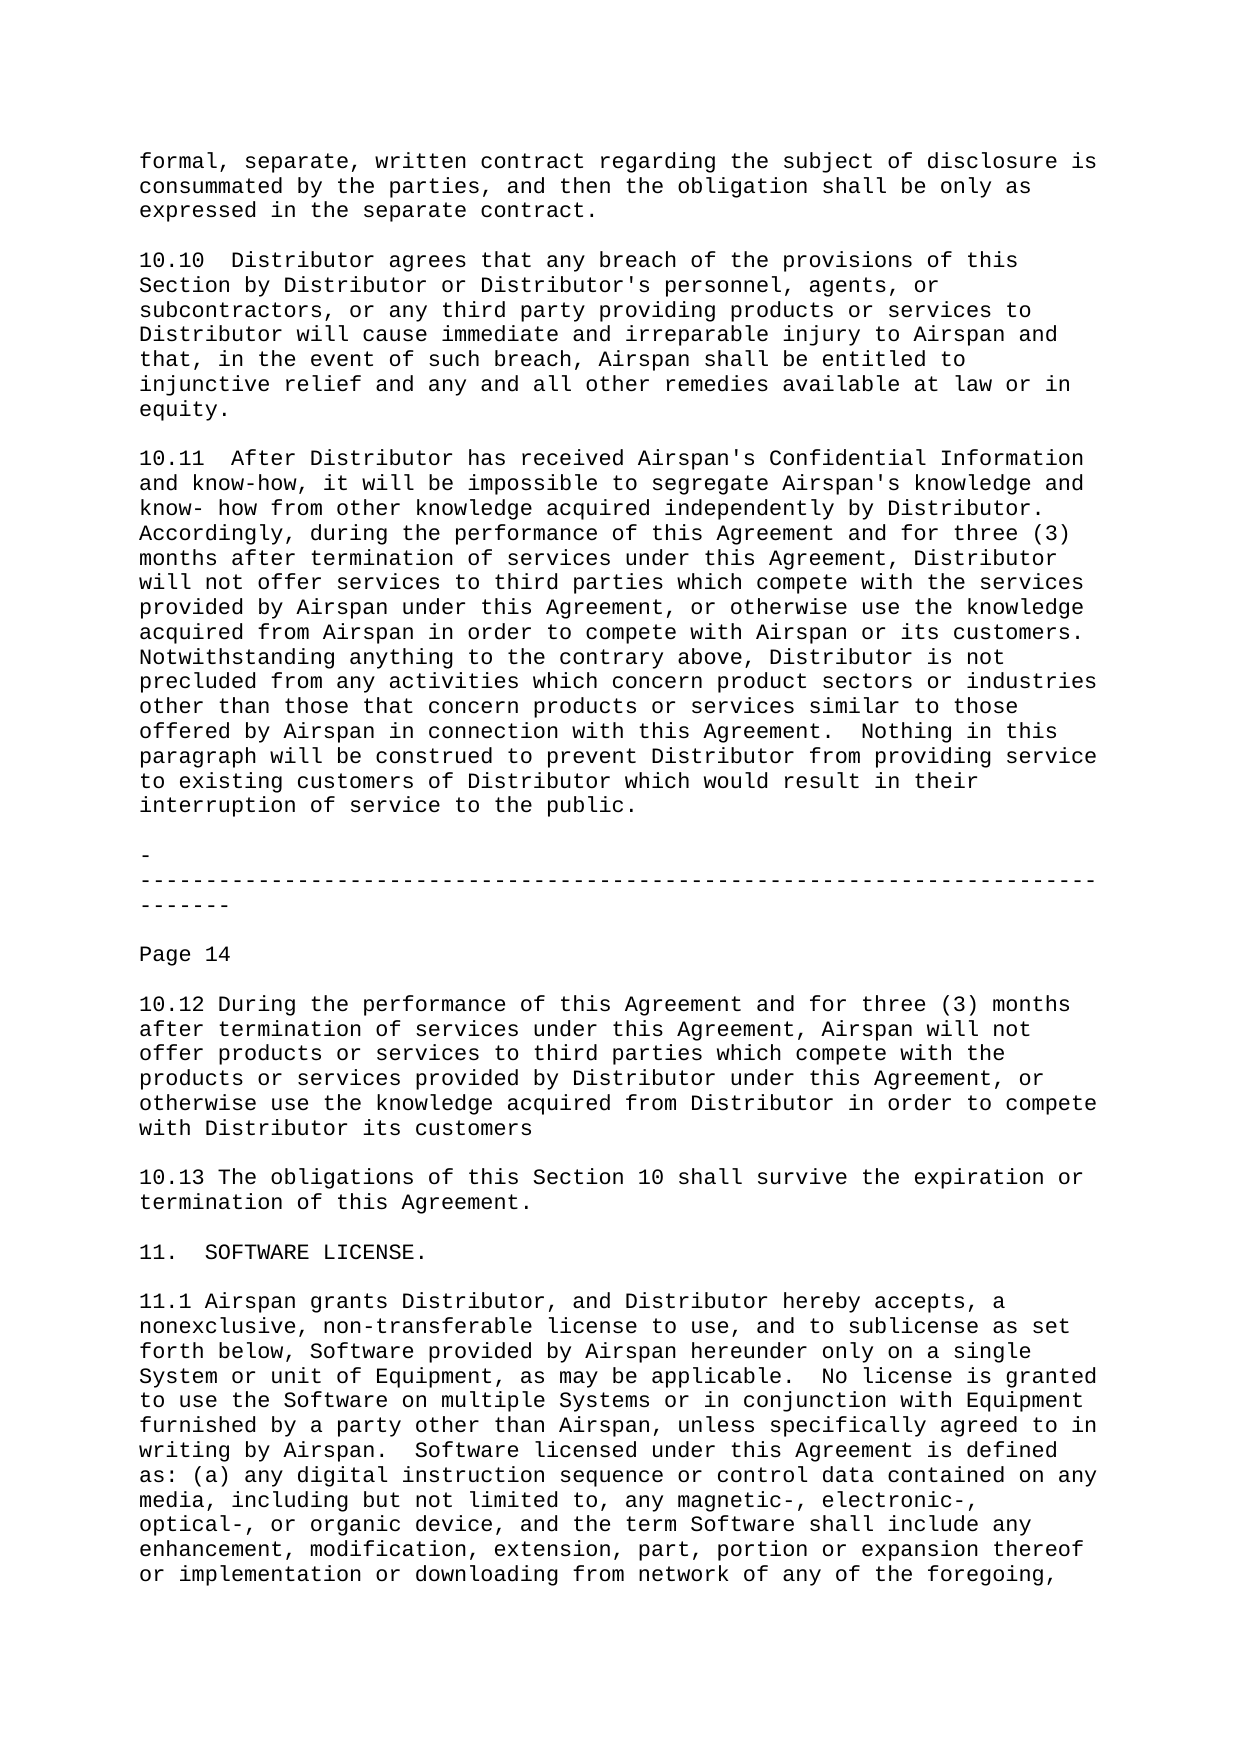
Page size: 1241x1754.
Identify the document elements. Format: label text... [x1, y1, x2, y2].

text 10.10 Distributor agrees that any breach of the provisions of this Section by Distributor or Distributor's personnel, agents, or subcontractors, or any third party providing products or services to Distributor will cause immediate and irreparable injury to Airspan and that, in the event of such breach, Airspan shall be entitled to injunctive relief and any and all other remedies available at law or in equity. [139, 249, 1101, 423]
text 10.11 After Distributor has received Airspan's Confidential Information and know-how, it will be impossible to segregate Airspan's knowledge and know- how from other knowledge acquired independently by Distributor. Accordingly, during the performance of this Agreement and for three (3) months after termination of services under this Agreement, Distributor will not offer services to third parties which compete with the services provided by Airspan under this Agreement, or otherwise use the knowledge acquired from Airspan in order to compete with Airspan or its customers. Notwithstanding anything to the contrary above, Distributor is not precluded from any activities which concern product sectors or industries other than those that concern products or services similar to those offered by Airspan in connection with this Agreement. Nothing in this paragraph will be construed to prevent Distributor from providing service to existing customers of Distributor which would result in their interruption of service to the public. [139, 447, 1101, 819]
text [139, 1290, 1101, 1588]
text Page 14 [139, 943, 1101, 968]
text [139, 150, 1101, 224]
text 10.12 During the performance of this Agreement and for three (3) months after termination of services under this Agreement, Airspan will not offer products or services to third parties which compete with the products or services provided by Distributor under this Agreement, or otherwise use the knowledge acquired from Distributor in order to compete with Distributor its customers [139, 993, 1101, 1142]
text 10.13 The obligations of this Section 10 shall survive the expiration or termination of this Agreement. [139, 1166, 1101, 1216]
text 11. SOFTWARE LICENSE. [139, 1241, 1101, 1266]
text - -------------------------------------------------------------------------------- [139, 844, 1101, 918]
